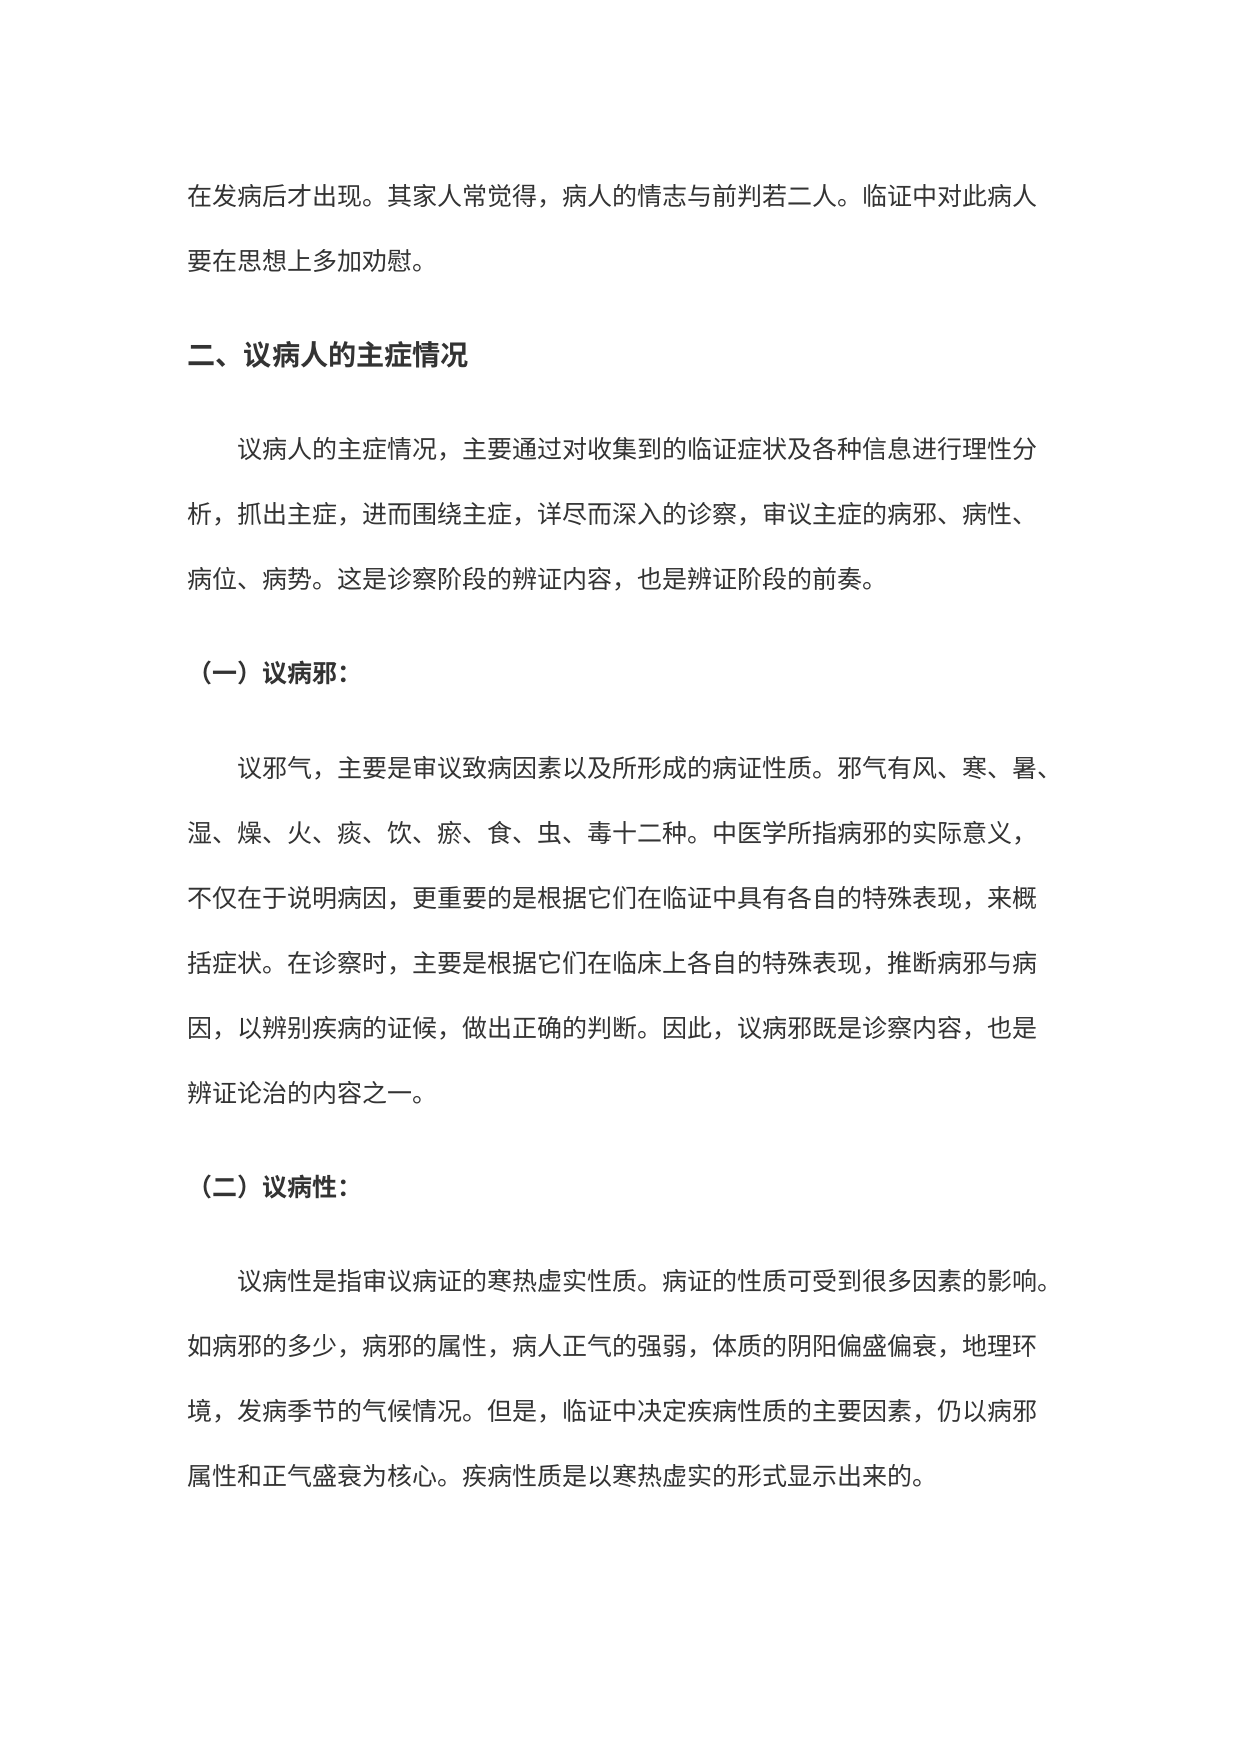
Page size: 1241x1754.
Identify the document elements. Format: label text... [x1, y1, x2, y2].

text 议邪气，主要是审议致病因素以及所形成的病证性质。邪气有风、寒、暑、湿、燥、火、痰、饮、瘀、食、虫、毒十二种。中医学所指病邪的实际意义，不仅在于说明病因，更重要的是根据它们在临证中具有各自的特殊表现，来概括症状。在诊察时，主要是根据它们在临床上各自的特殊表现，推断病邪与病因，以辨别疾病的证候，做出正确的判断。因此，议病邪既是诊察内容，也是辨证论治的内容之一。 [187, 734, 1053, 1124]
text 二、议病人的主症情况 [187, 321, 1053, 386]
text （二）议病性： [187, 1153, 1053, 1218]
text （一）议病邪： [187, 639, 1053, 704]
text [187, 162, 1053, 292]
text 议病性是指审议病证的寒热虚实性质。病证的性质可受到很多因素的影响。如病邪的多少，病邪的属性，病人正气的强弱，体质的阴阳偏盛偏衰，地理环境，发病季节的气候情况。但是，临证中决定疾病性质的主要因素，仍以病邪属性和正气盛衰为核心。疾病性质是以寒热虚实的形式显示出来的。 [187, 1247, 1053, 1507]
text 议病人的主症情况，主要通过对收集到的临证症状及各种信息进行理性分析，抓出主症，进而围绕主症，详尽而深入的诊察，审议主症的病邪、病性、病位、病势。这是诊察阶段的辨证内容，也是辨证阶段的前奏。 [187, 415, 1053, 610]
